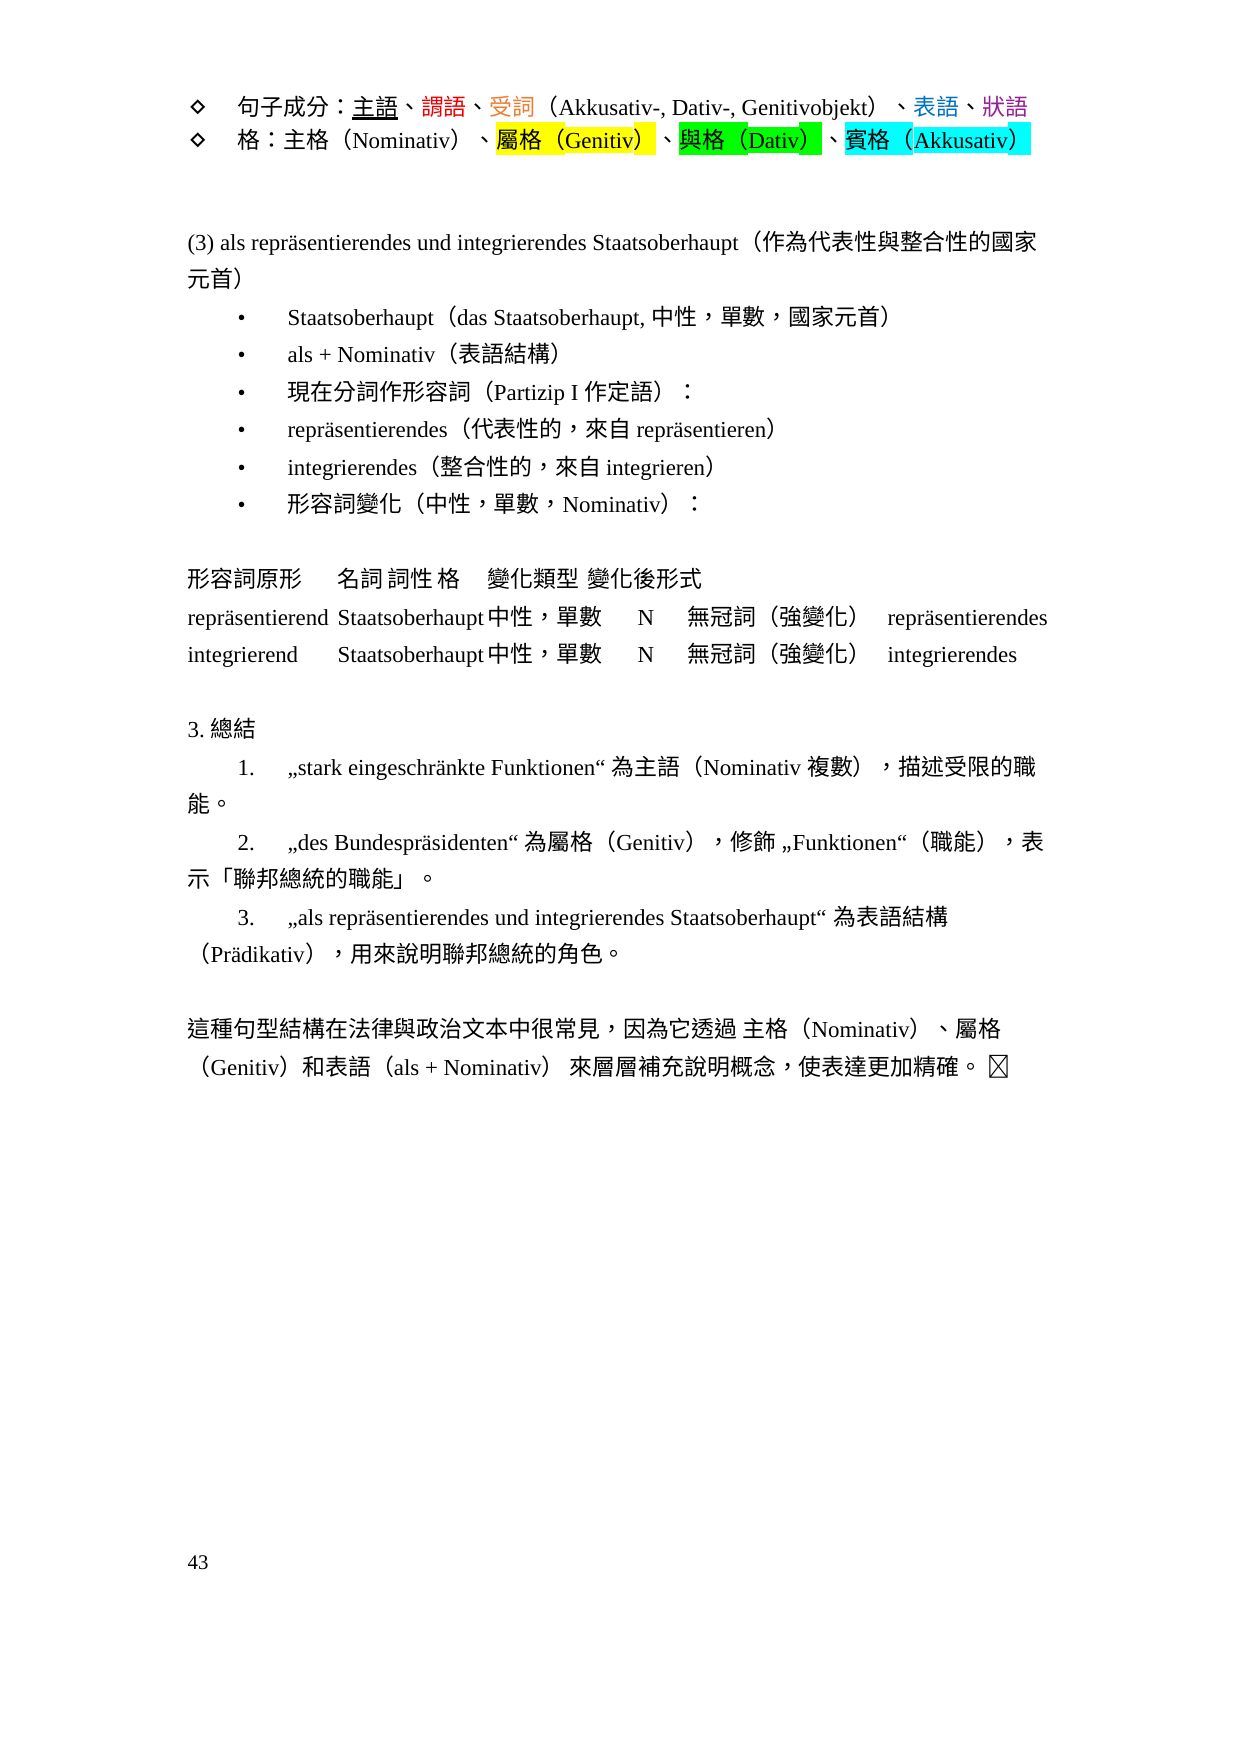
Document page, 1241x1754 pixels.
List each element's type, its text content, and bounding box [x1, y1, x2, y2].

text • integrierendes（整合性的，來自 integrieren） [187, 446, 1053, 484]
text 這種句型結構在法律與政治文本中很常見，因為它透過 主格（Nominativ）、屬格（Genitiv）和表語（als + Nominativ） 來層層補充說明概念，使表達更加精確。 🚀 [187, 1009, 1053, 1084]
text 2. „des Bundespräsidenten“ 為屬格（Genitiv），修飾 „Funktionen“（職能），表示「聯邦總統的職能」。 [187, 821, 1053, 896]
text 形容詞原形 名詞 詞性 格 變化類型 變化後形式 [187, 559, 1053, 596]
text • 形容詞變化（中性，單數，Nominativ）： [187, 484, 1053, 521]
text • 現在分詞作形容詞（Partizip I 作定語）： [187, 371, 1053, 409]
text 1. „stark eingeschränkte Funktionen“ 為主語（Nominativ 複數），描述受限的職能。 [187, 746, 1053, 821]
text repräsentierend Staatsoberhaupt 中性，單數 N 無冠詞（強變化） repräsentierendes [187, 596, 1053, 634]
text • als + Nominativ（表語結構） [187, 334, 1053, 371]
text • repräsentierendes（代表性的，來自 repräsentieren） [187, 409, 1053, 446]
text (3) als repräsentierendes und integrierendes Staatsoberhaupt（作為代表性與整合性的國家元首） [187, 221, 1053, 296]
text 3. 總結 [187, 709, 1053, 746]
text integrierend Staatsoberhaupt 中性，單數 N 無冠詞（強變化） integrierendes [187, 634, 1053, 671]
text 3. „als repräsentierendes und integrierendes Staatsoberhaupt“ 為表語結構（Prädikativ），用來說明聯邦總統的角色。 [187, 896, 1053, 971]
text • Staatsoberhaupt（das Staatsoberhaupt, 中性，單數，國家元首） [187, 296, 1053, 334]
